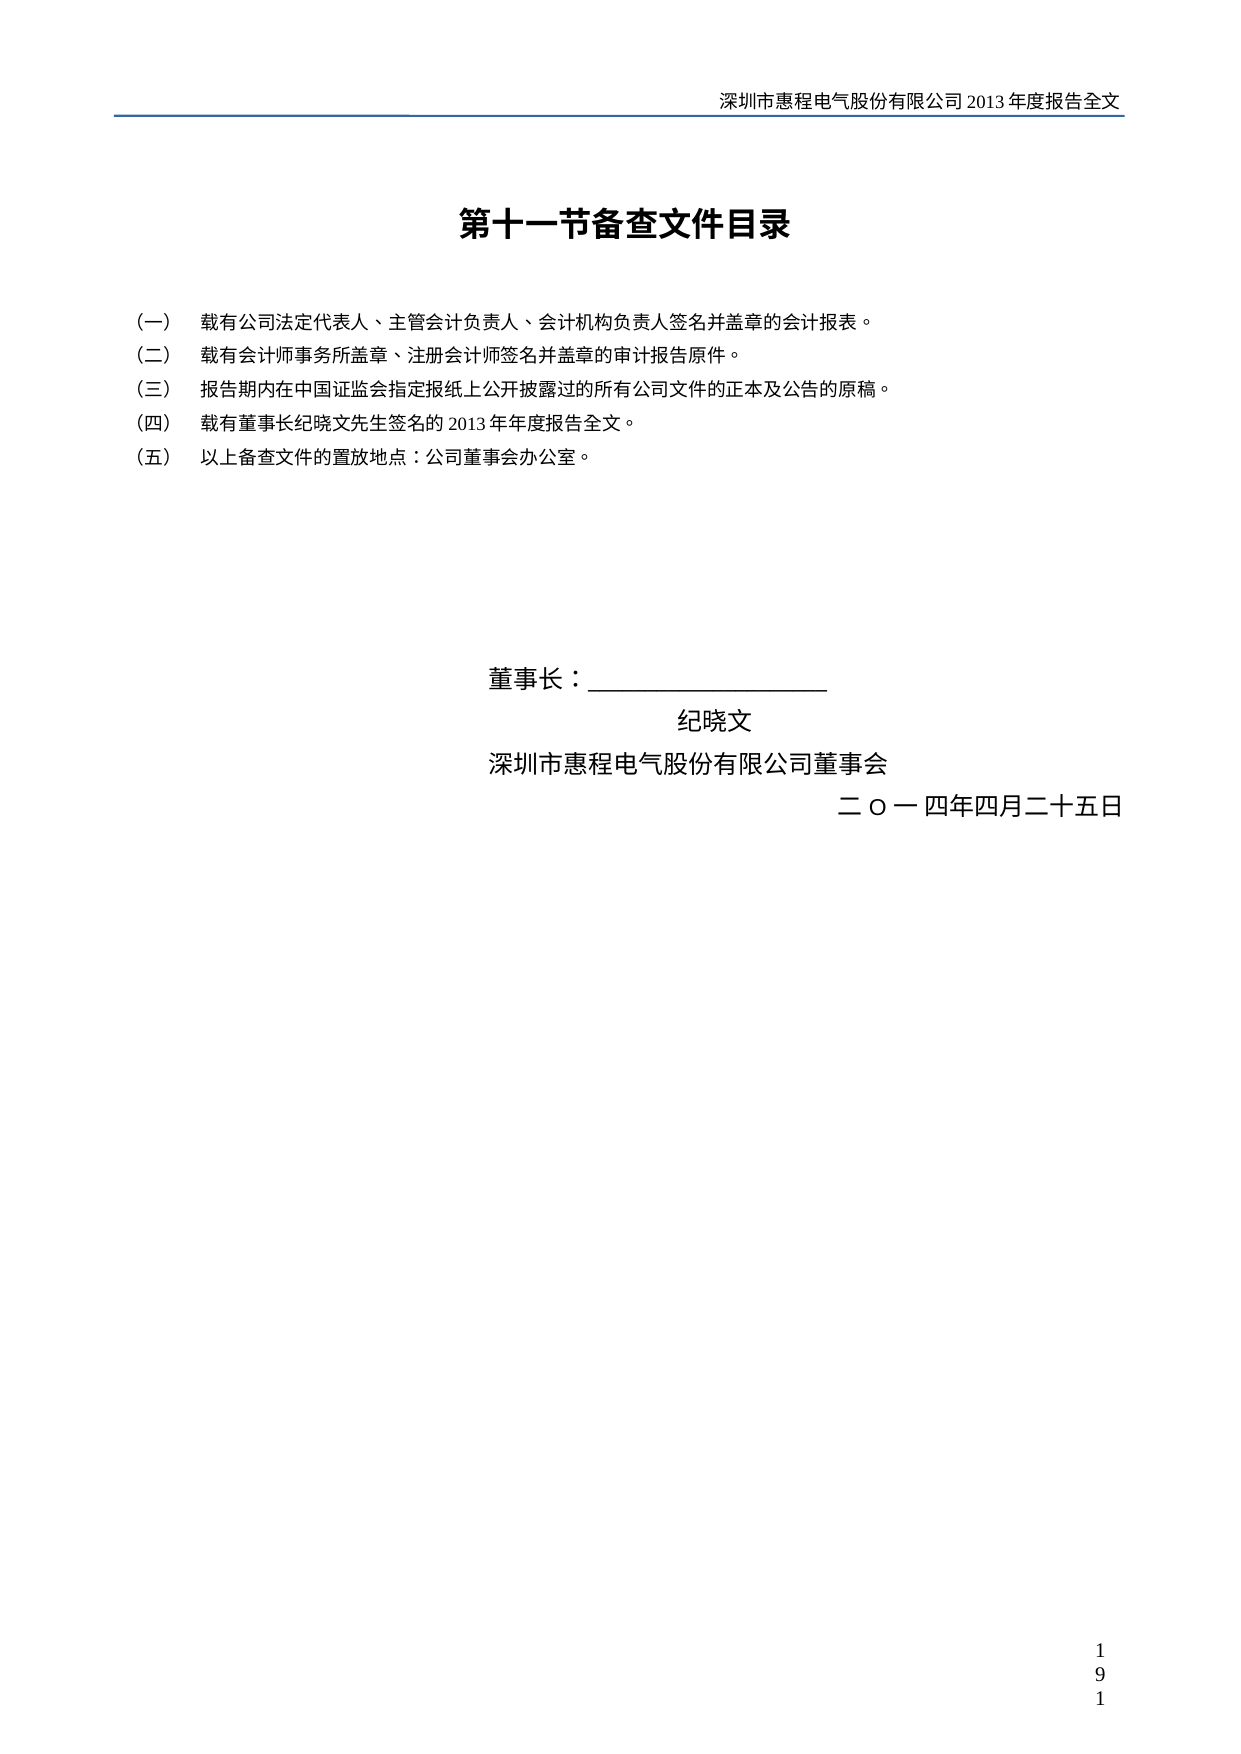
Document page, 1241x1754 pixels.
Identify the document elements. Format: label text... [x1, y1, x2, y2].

text 深圳市惠程电气股份有限公司董事会 [488, 746, 1124, 780]
text （二） 载有会计师事务所盖章、注册会计师签名并盖章的审计报告原件。 [126, 343, 1124, 368]
text 董事长： [488, 662, 1124, 696]
text （一） 载有公司法定代表人、主管会计负责人、会计机构负责人签名并盖章的会计报表。 [126, 309, 1124, 334]
text （五） 以上备查文件的置放地点：公司董事会办公室。 [126, 444, 1124, 470]
text （三） 报告期内在中国证监会指定报纸上公开披露过的所有公司文件的正本及公告的原稿。 [126, 377, 1124, 402]
text （四） 载有董事长纪晓文先生签名的2013年年度报告全文。 [126, 411, 1124, 436]
text 第十一节备查文件目录 [126, 201, 1124, 246]
text 纪晓文 [678, 704, 1124, 738]
text 二 O 一 四年四月二十五日 [126, 789, 1124, 823]
